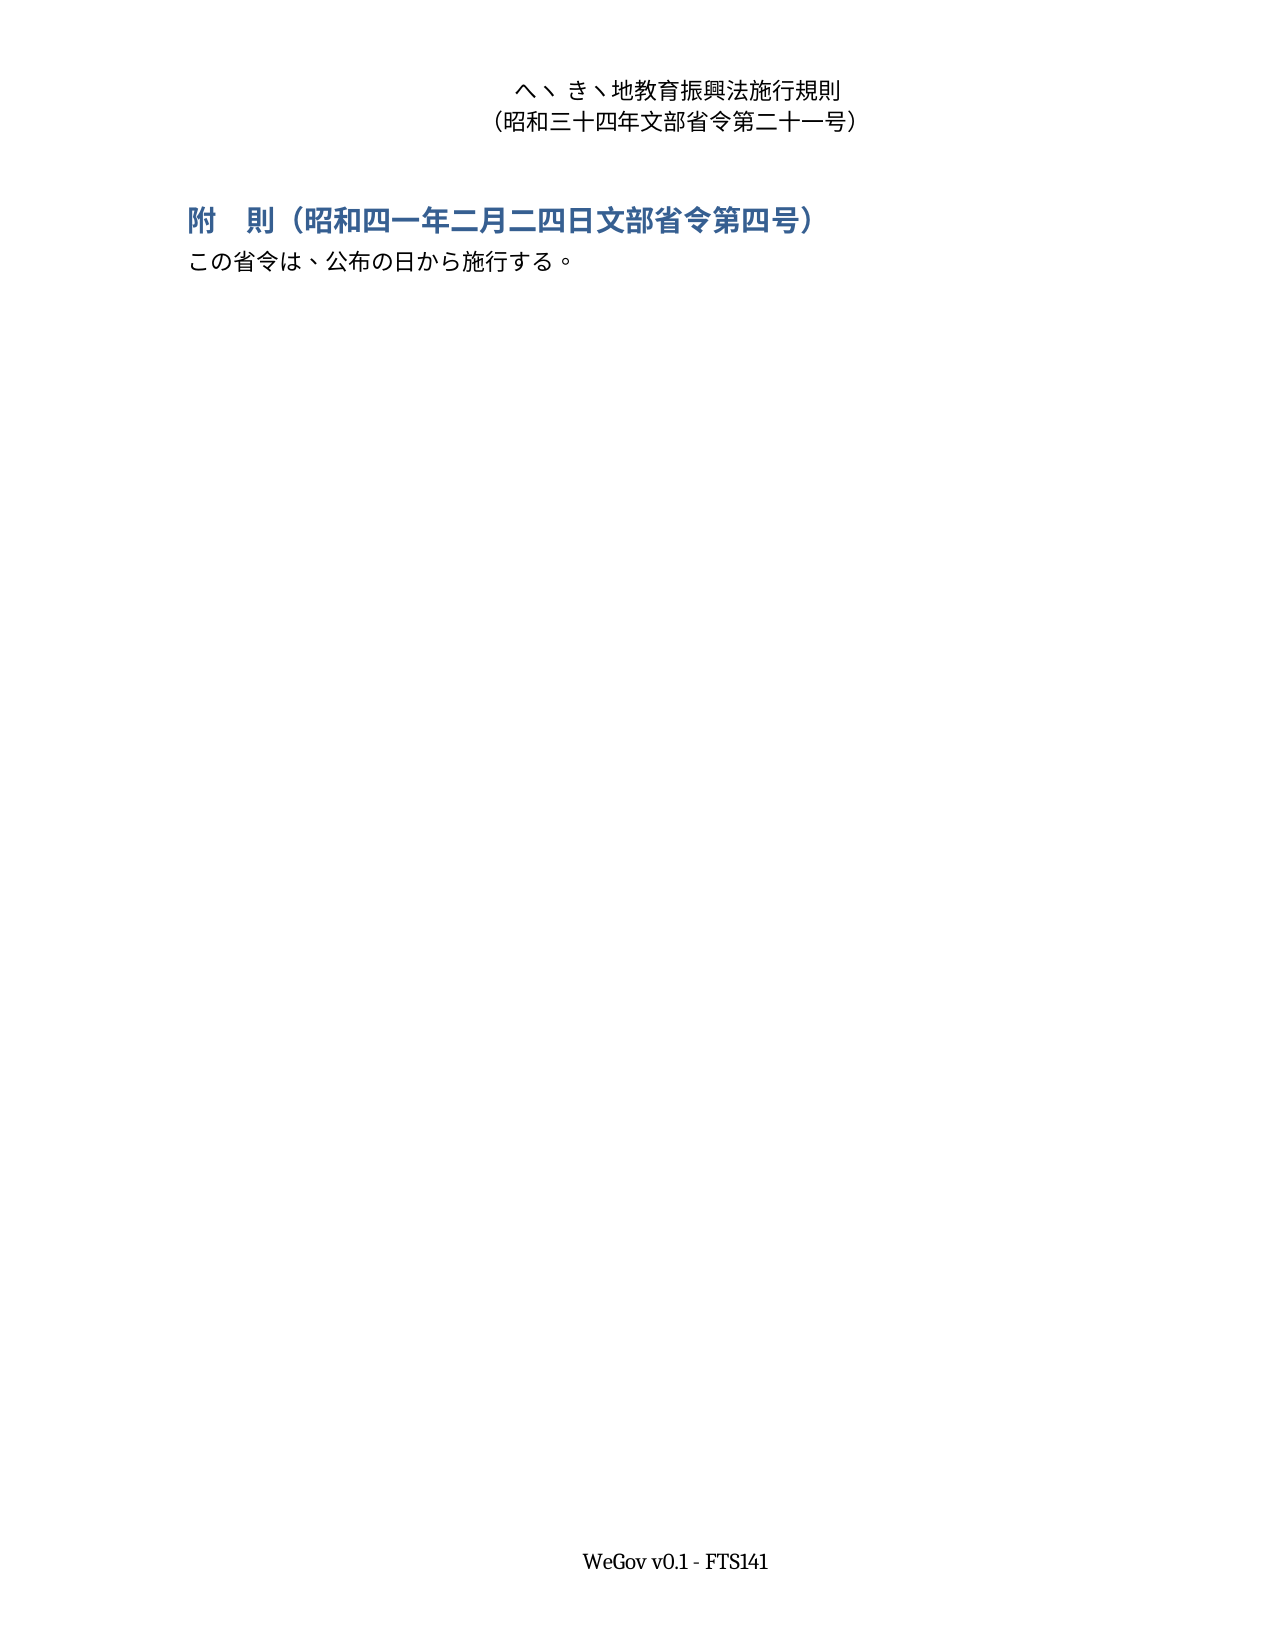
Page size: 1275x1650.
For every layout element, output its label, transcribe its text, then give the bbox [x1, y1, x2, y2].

subtitle 附 則（昭和四一年二月二四日文部省令第四号） [187, 200, 1087, 240]
text この省令は、公布の日から施行する。 [187, 246, 1087, 277]
